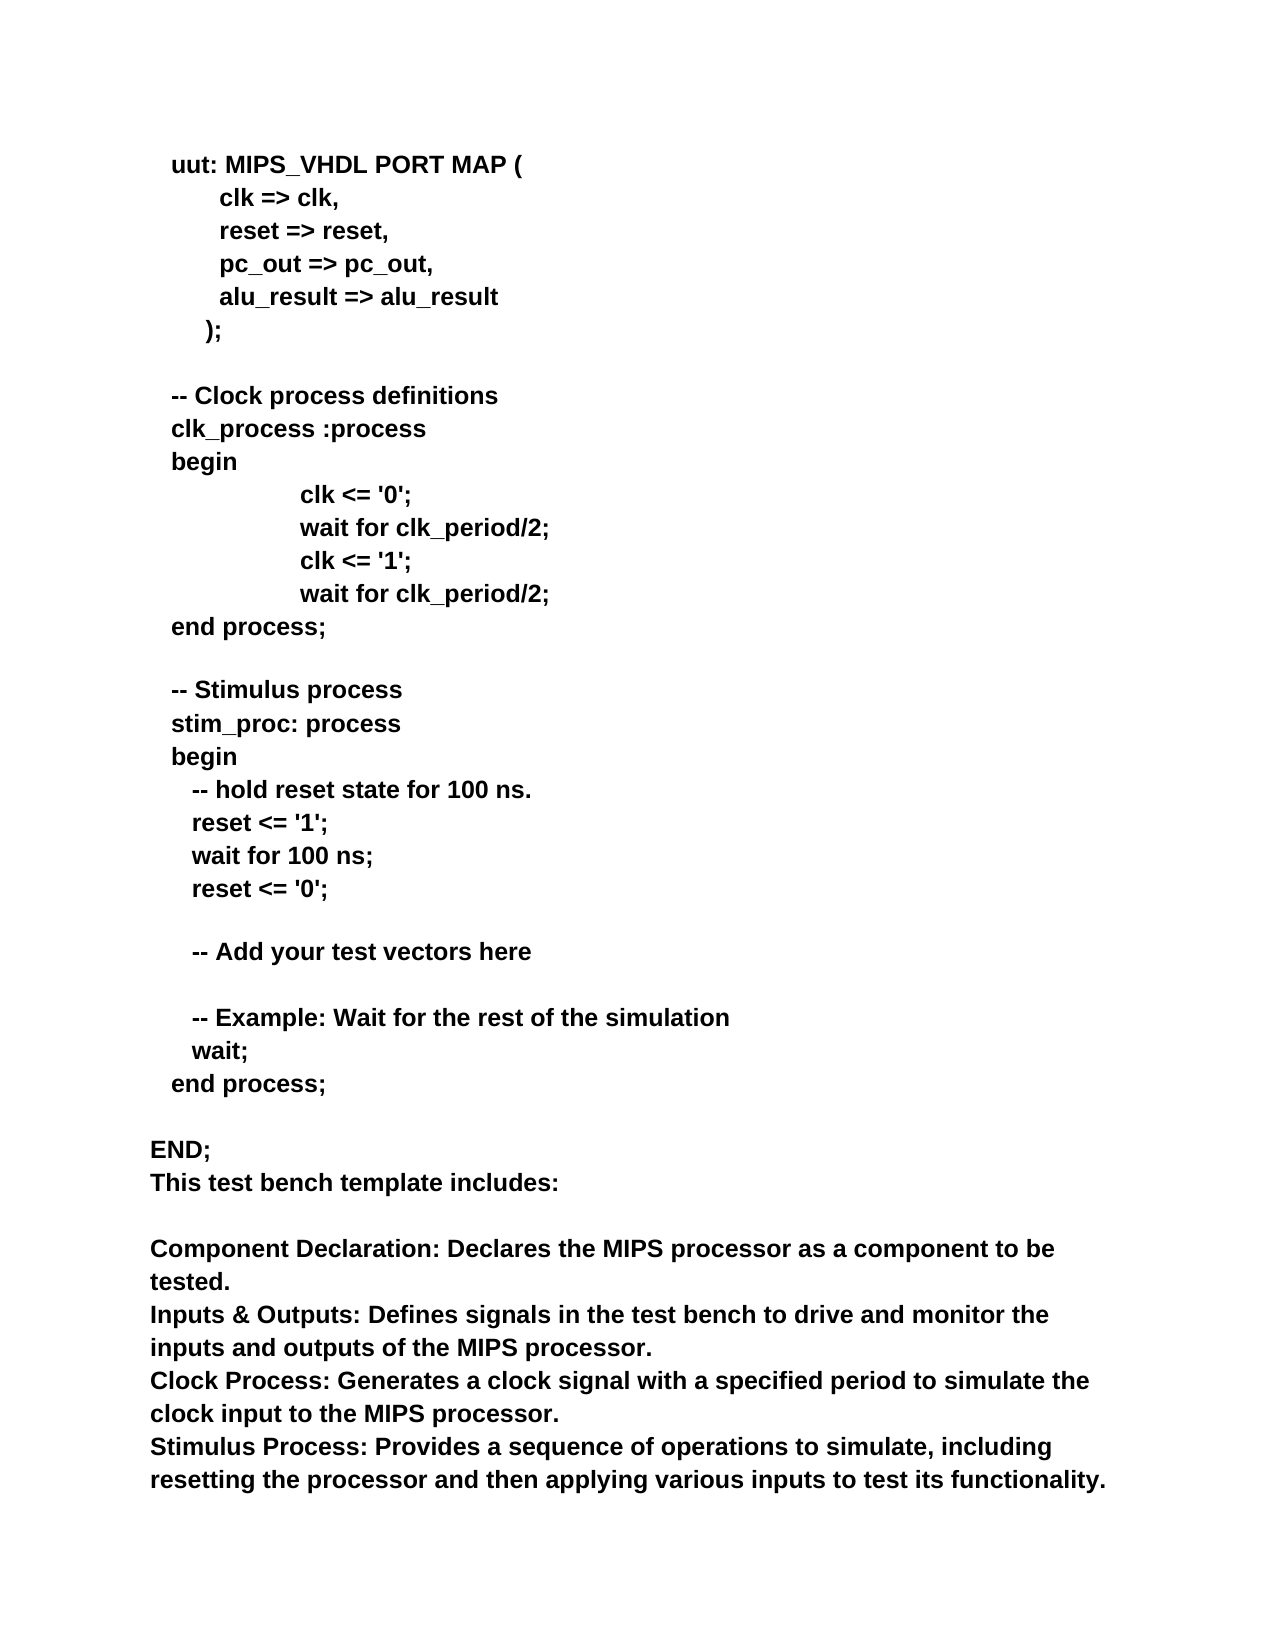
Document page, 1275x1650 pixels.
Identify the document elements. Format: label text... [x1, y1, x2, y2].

text uut: MIPS_VHDL PORT MAP ( [150, 150, 1125, 179]
text clk <= '0'; [150, 480, 1125, 509]
text -- Example: Wait for the rest of the simulation [150, 1003, 1125, 1032]
text Stimulus Process: Provides a sequence of operations to simulate, including resetting the processor and then applying various inputs to test its functionality. [150, 1432, 1125, 1494]
text -- hold reset state for 100 ns. [150, 774, 1125, 803]
text stim_proc: process [150, 708, 1125, 737]
text wait; [150, 1036, 1125, 1065]
text This test bench template includes: [150, 1168, 1125, 1197]
text begin [150, 742, 1125, 770]
text ); [150, 315, 1125, 344]
text clk_process :process [150, 414, 1125, 443]
text END; [150, 1135, 1125, 1164]
text end process; [150, 612, 1125, 641]
text wait for clk_period/2; [150, 579, 1125, 608]
text -- Add your test vectors here [150, 937, 1125, 966]
text wait for 100 ns; [150, 841, 1125, 869]
text wait for clk_period/2; [150, 513, 1125, 542]
text reset <= '1'; [150, 808, 1125, 836]
text reset <= '0'; [150, 874, 1125, 902]
text reset => reset, [150, 216, 1125, 245]
text Component Declaration: Declares the MIPS processor as a component to be tested. [150, 1234, 1125, 1296]
text clk => clk, [150, 183, 1125, 212]
text alu_result => alu_result [150, 282, 1125, 311]
text -- Clock process definitions [150, 381, 1125, 410]
text begin [150, 447, 1125, 476]
text clk <= '1'; [150, 546, 1125, 575]
text -- Stimulus process [150, 676, 1125, 704]
text Inputs & Outputs: Defines signals in the test bench to drive and monitor the inputs and outputs of the MIPS processor. [150, 1300, 1125, 1362]
text end process; [150, 1069, 1125, 1098]
text Clock Process: Generates a clock signal with a specified period to simulate the clock input to the MIPS processor. [150, 1366, 1125, 1428]
text pc_out => pc_out, [150, 249, 1125, 278]
